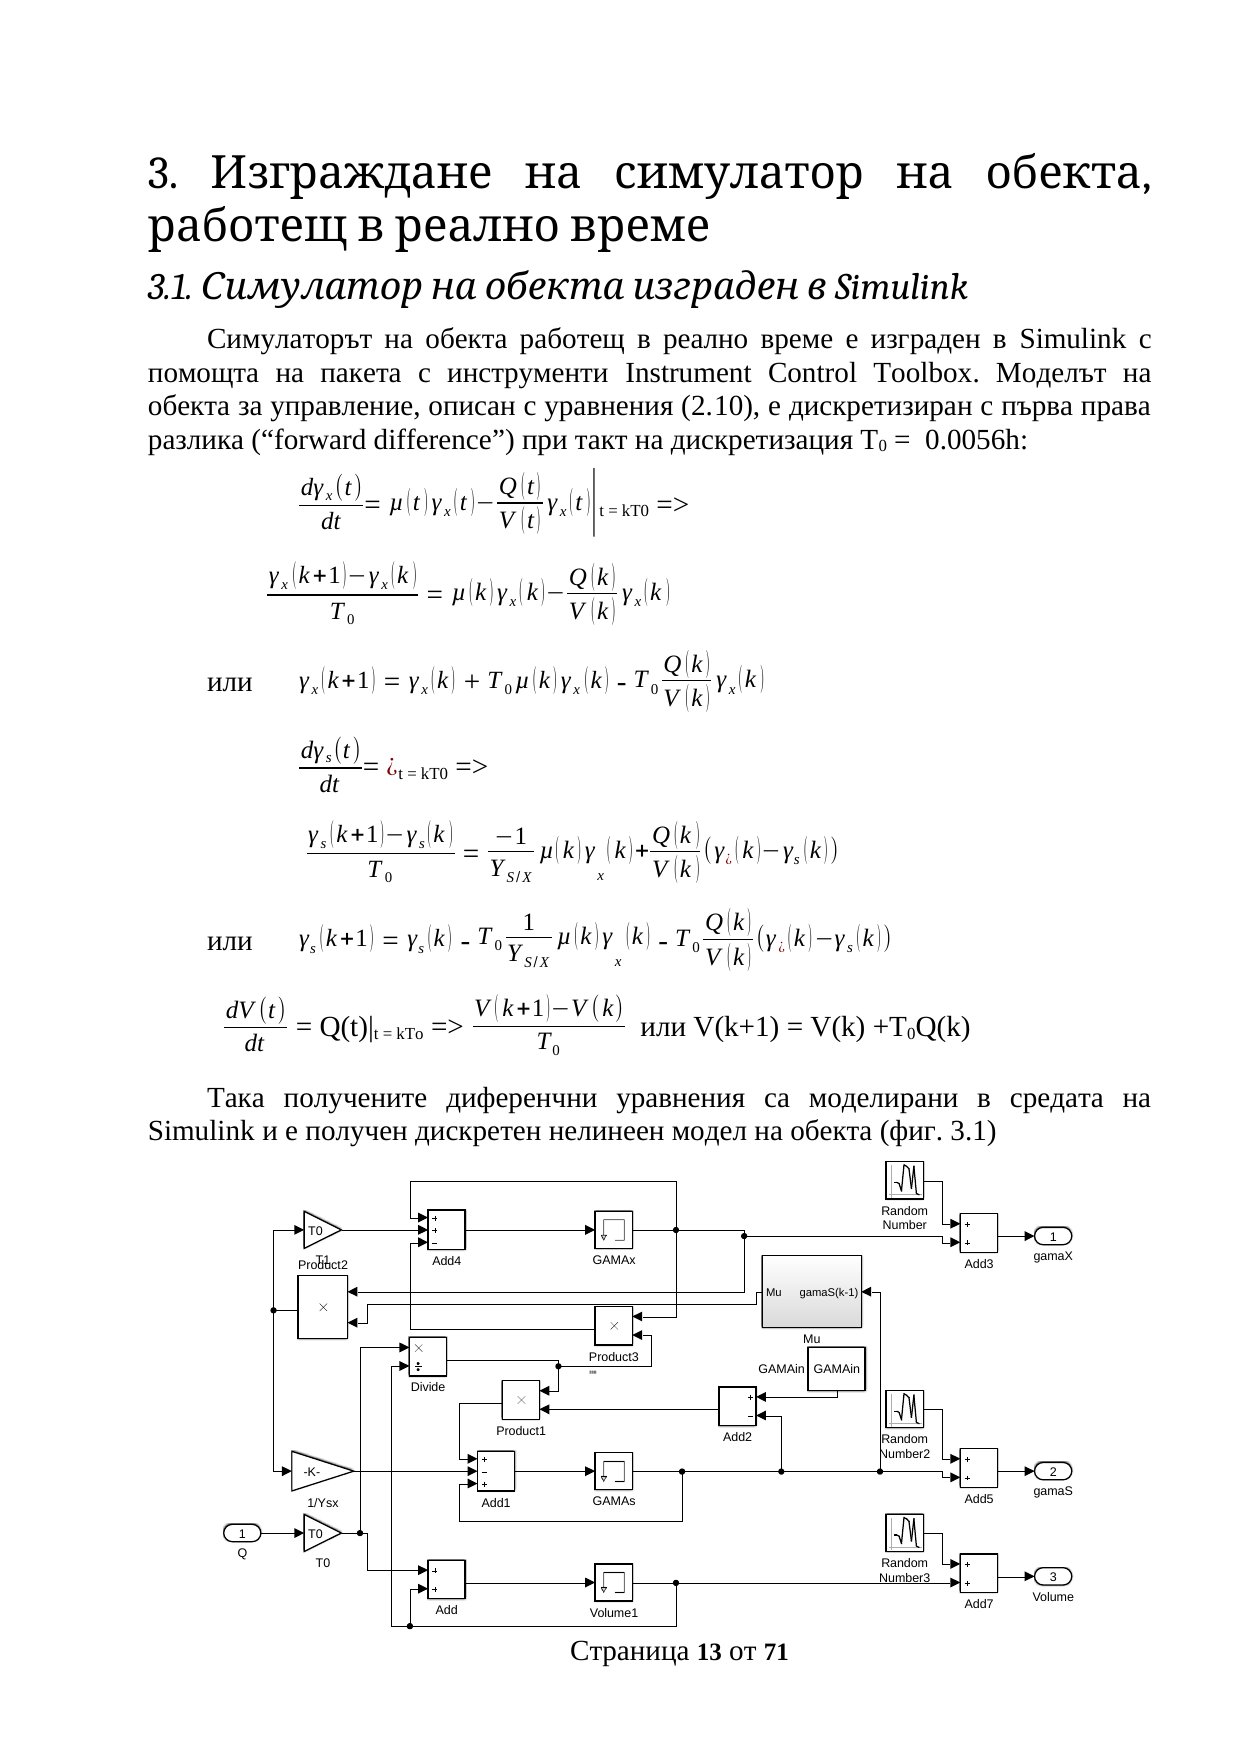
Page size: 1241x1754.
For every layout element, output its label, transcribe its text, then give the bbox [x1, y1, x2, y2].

subtitle 3. Изграждане на симулатор на обекта, работещ в реално време [148, 148, 1152, 253]
text = Q(t)|t = kTo => или V(k+1) = V(k) +T0Q(k) [148, 993, 1152, 1059]
text = [207, 560, 1152, 628]
text = t = kT0 => [207, 468, 1152, 539]
text Така получените диференчни уравнения са моделирани в средата на Simulink и е получен дискретен нелинеен модел на обекта (фиг. 3.1) [148, 1080, 1152, 1147]
text или = + - [148, 649, 1152, 714]
text или = - - [148, 907, 1152, 972]
text = [207, 819, 1152, 886]
text Симулаторът на обекта работещ в реално време е изграден в Simulink с помощта на пакета с инструменти Instrument Control Toolbox. Моделът на обекта за управление, описан с уравнения (2.10), е дискретизиран с първа права разлика (“forward difference”) при такт на дискретизация Т0 = 0.0056h: [148, 321, 1152, 455]
text = t = kT0 => [207, 734, 1152, 798]
subtitle 3.1. Симулатор на обекта изграден в Simulink [148, 266, 1152, 309]
